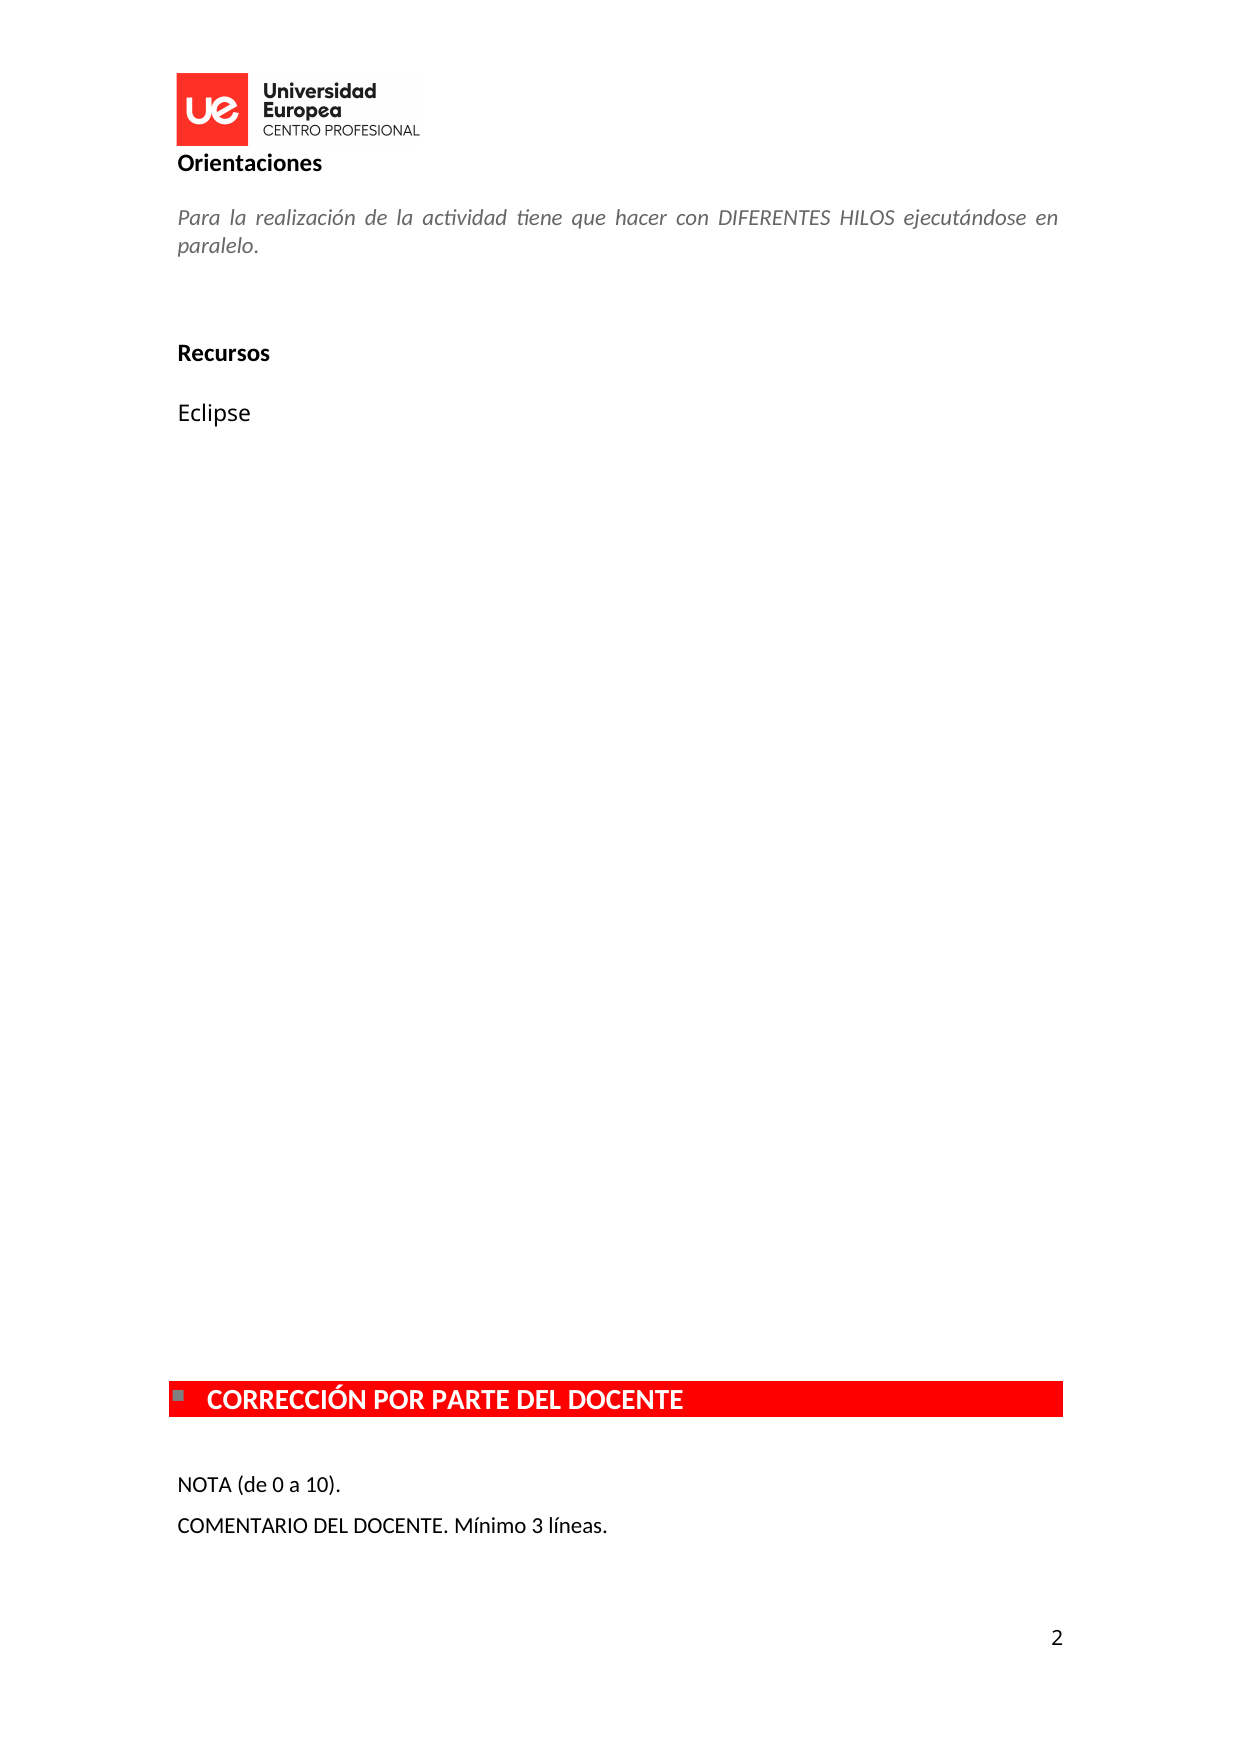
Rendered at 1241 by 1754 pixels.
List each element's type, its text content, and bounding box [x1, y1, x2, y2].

text Para la realización de la actividad tiene que hacer con DIFERENTES HILOS ejecutándose en paralelo. [177, 203, 1063, 259]
text Recursos [177, 337, 1063, 368]
text Eclipse [177, 397, 1063, 428]
list CORRECCIÓN POR PARTE DEL DOCENTE [169, 1381, 1063, 1417]
picture [176, 73, 420, 146]
text Orientaciones [177, 148, 1063, 178]
text NOTA (de 0 a 10). [177, 1471, 1063, 1499]
text COMENTARIO DEL DOCENTE. Mínimo 3 líneas. [177, 1511, 1063, 1539]
